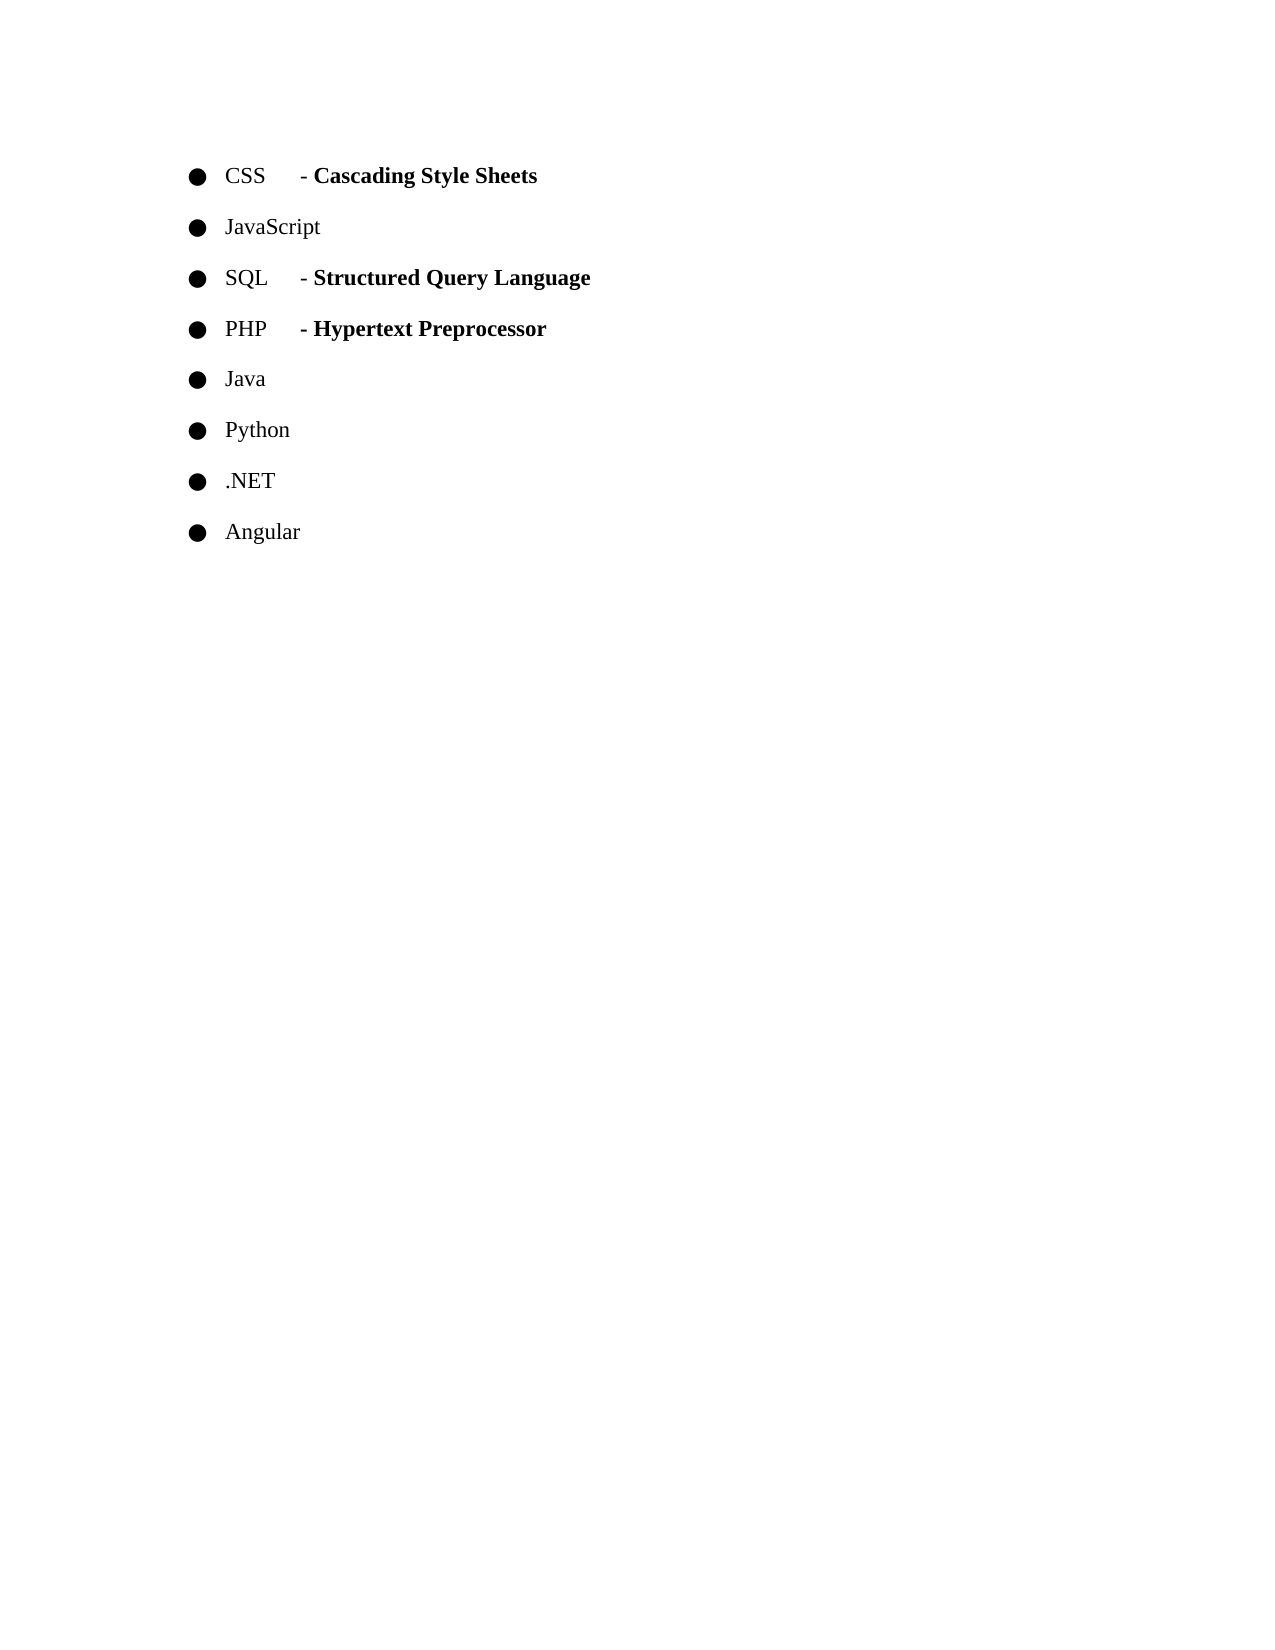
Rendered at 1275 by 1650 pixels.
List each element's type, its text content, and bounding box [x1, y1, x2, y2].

list PHP - Hypertext Preprocessor [225, 302, 1125, 349]
list SQL - Structured Query Language [225, 251, 1125, 298]
list Angular [187, 505, 1125, 552]
list .NET [187, 454, 1125, 501]
list Python [187, 404, 1125, 451]
list JavaScript [187, 201, 1125, 248]
list Java [187, 353, 1125, 400]
list CSS - Cascading Style Sheets [187, 150, 1125, 197]
